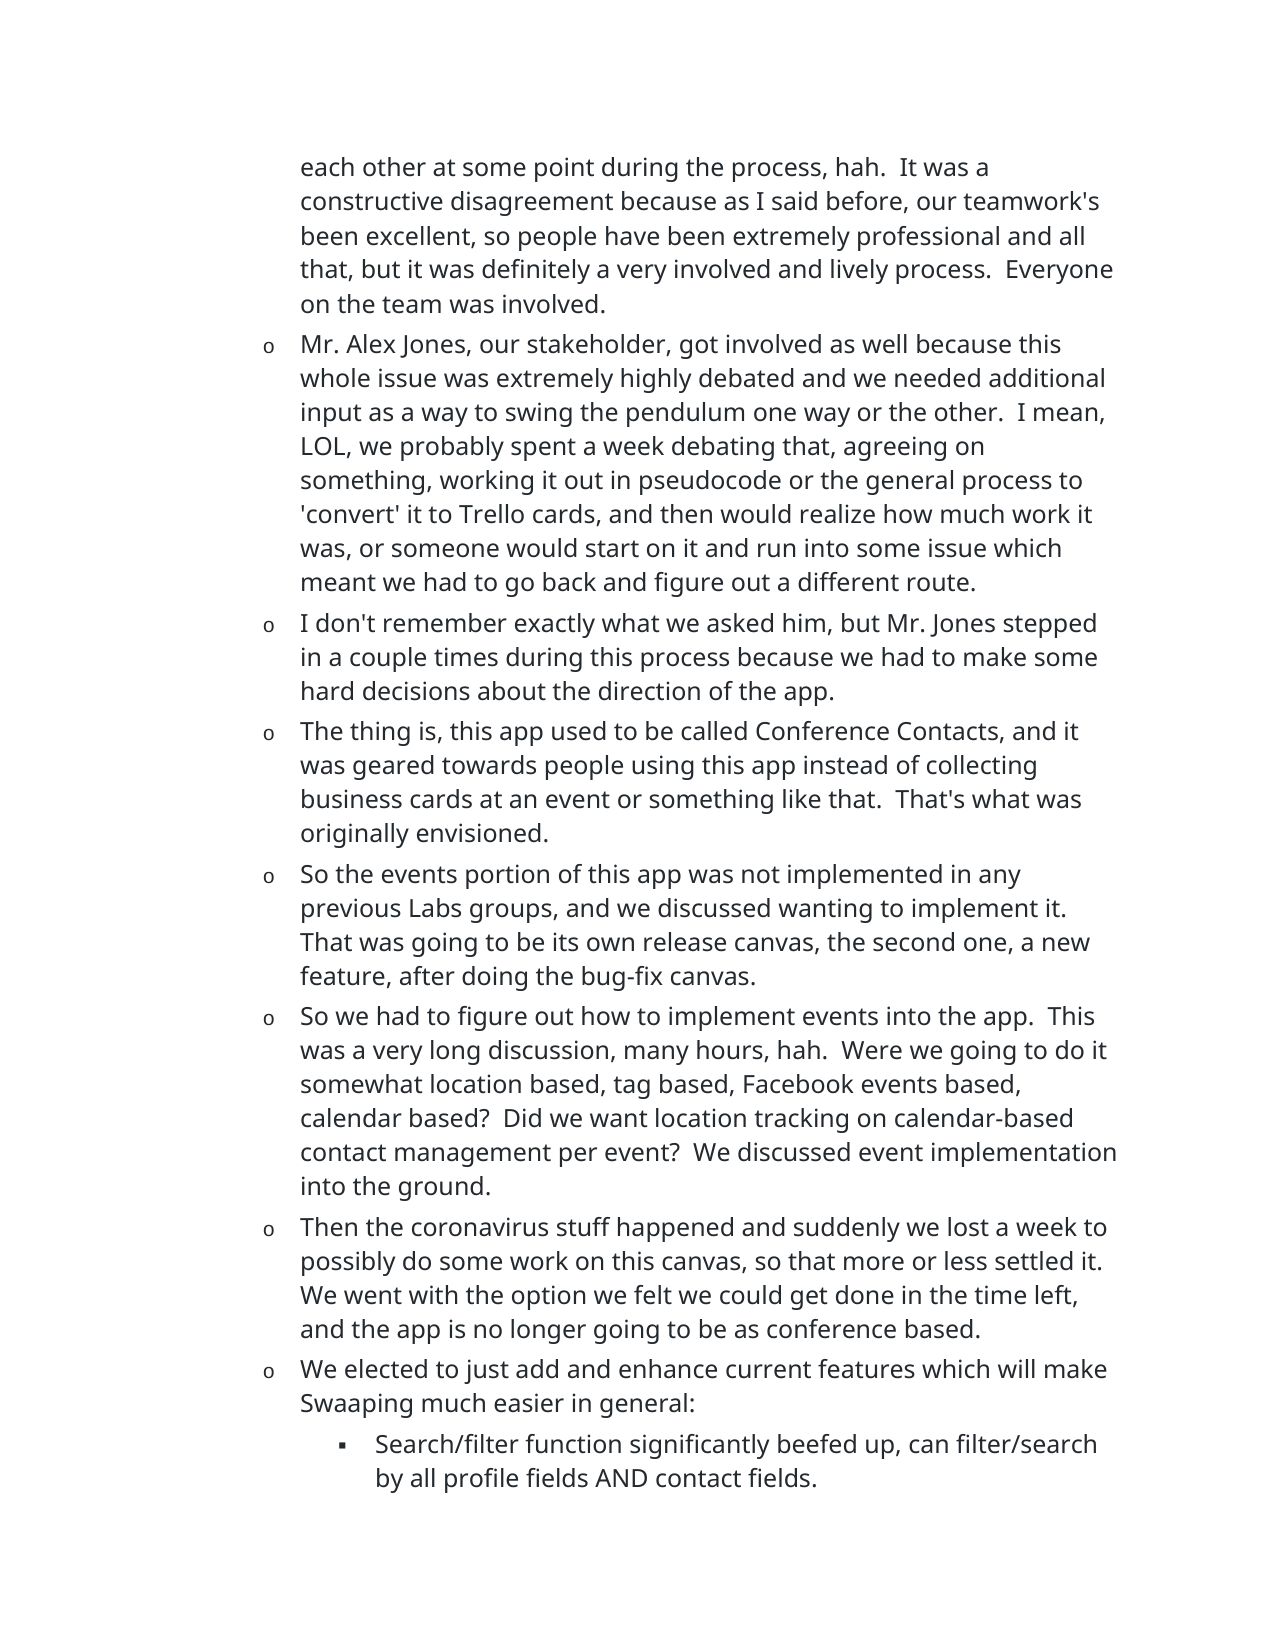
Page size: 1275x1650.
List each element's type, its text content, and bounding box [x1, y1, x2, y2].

list So we had to figure out how to implement events into the app. This was a very long discussion, many hours, hah. Were we going to do it somewhat location based, tag based, Facebook events based, calendar based? Did we want location tracking on calendar-based contact management per event? We discussed event implementation into the ground. [262, 999, 1125, 1203]
list Mr. Alex Jones, our stakeholder, got involved as well because this whole issue was extremely highly debated and we needed additional input as a way to swing the pendulum one way or the other. I mean, LOL, we probably spent a week debating that, agreeing on something, working it out in pseudocode or the general process to 'convert' it to Trello cards, and then would realize how much work it was, or someone would start on it and run into some issue which meant we had to go back and figure out a different route. [262, 327, 1125, 599]
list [262, 150, 1125, 320]
list Then the coronavirus stuff happened and suddenly we lost a week to possibly do some work on this canvas, so that more or less settled it. We went with the option we felt we could get done in the time left, and the app is no longer going to be as conference based. [262, 1209, 1125, 1346]
list Search/filter function significantly beefed up, can filter/search by all profile fields AND contact fields. [337, 1426, 1125, 1494]
list We elected to just add and enhance current features which will make Swaaping much easier in general: [262, 1352, 1125, 1420]
list So the events portion of this app was not implemented in any previous Labs groups, and we discussed wanting to implement it. That was going to be its own release canvas, the second one, a new feature, after doing the bug-fix canvas. [262, 856, 1125, 992]
list I don't remember exactly what we asked him, but Mr. Jones stepped in a couple times during this process because we had to make some hard decisions about the direction of the app. [262, 605, 1125, 707]
list The thing is, this app used to be called Conference Contacts, and it was geared towards people using this app instead of collecting business cards at an event or something like that. That's what was originally envisioned. [262, 714, 1125, 850]
